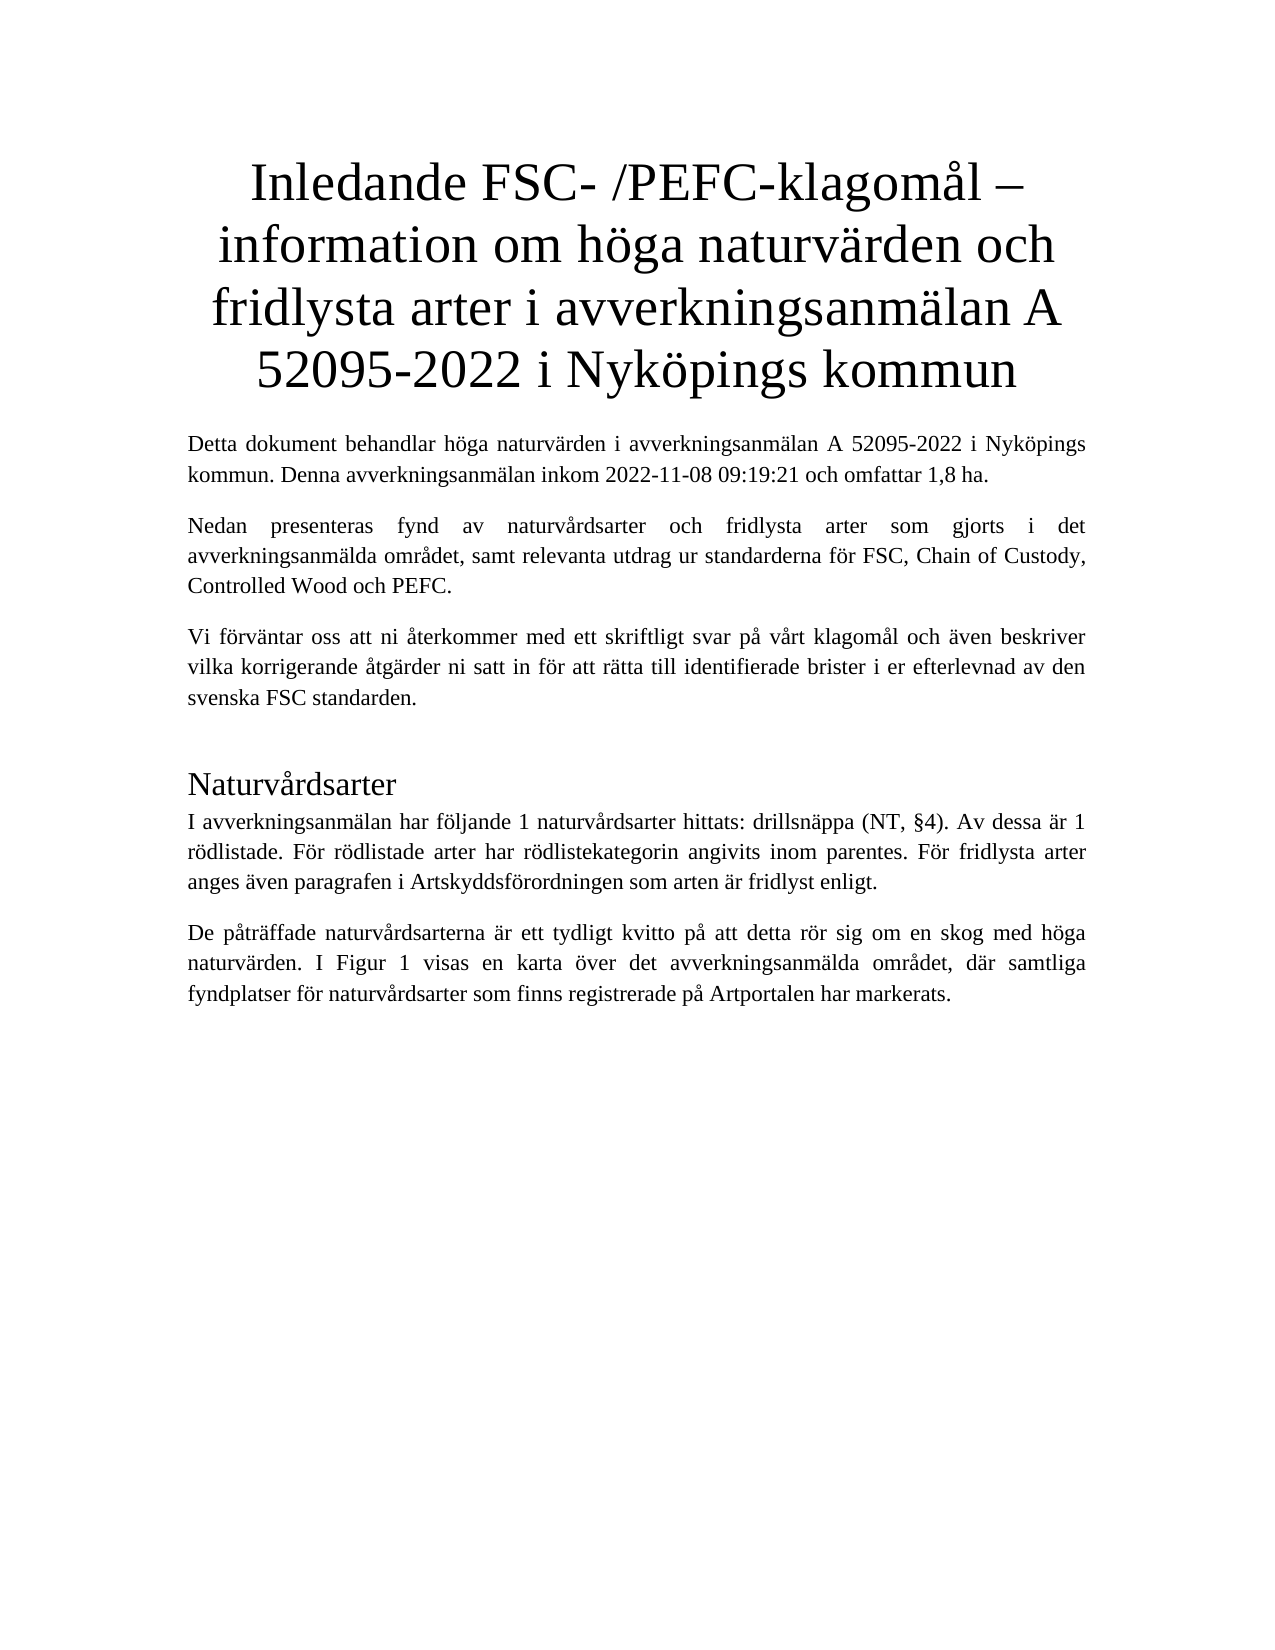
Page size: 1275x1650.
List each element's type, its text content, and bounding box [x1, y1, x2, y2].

text I avverkningsanmälan har följande 1 naturvårdsarter hittats: drillsnäppa (NT, §4). Av dessa är 1 rödlistade. För rödlistade arter har rödlistekategorin angivits inom parentes. För fridlysta arter anges även paragrafen i Artskyddsförordningen som arten är fridlyst enligt. [187, 808, 1087, 894]
text Detta dokument behandlar höga naturvärden i avverkningsanmälan A 52095-2022 i Nyköpings kommun. Denna avverkningsanmälan inkom 2022-11-08 09:19:21 och omfattar 1,8 ha. [187, 430, 1087, 487]
title Inledande FSC- /PEFC-klagomål – information om höga naturvärden och fridlysta arter i avverkningsanmälan A 52095-2022 i Nyköpings kommun [187, 150, 1087, 399]
text De påträffade naturvårdsarterna är ett tydligt kvitto på att detta rör sig om en skog med höga naturvärden. I Figur 1 visas en karta över det avverkningsanmälda området, där samtliga fyndplatser för naturvårdsarter som finns registrerade på Artportalen har markerats. [187, 919, 1087, 1006]
text Vi förväntar oss att ni återkommer med ett skriftligt svar på vårt klagomål och även beskriver vilka korrigerande åtgärder ni satt in för att rätta till identifierade brister i er efterlevnad av den svenska FSC standarden. [187, 623, 1087, 710]
text Nedan presenteras fynd av naturvårdsarter och fridlysta arter som gjorts i det avverkningsanmälda området, samt relevanta utdrag ur standarderna för FSC, Chain of Custody, Controlled Wood och PEFC. [187, 512, 1087, 598]
subtitle Naturvårdsarter [187, 764, 1087, 802]
